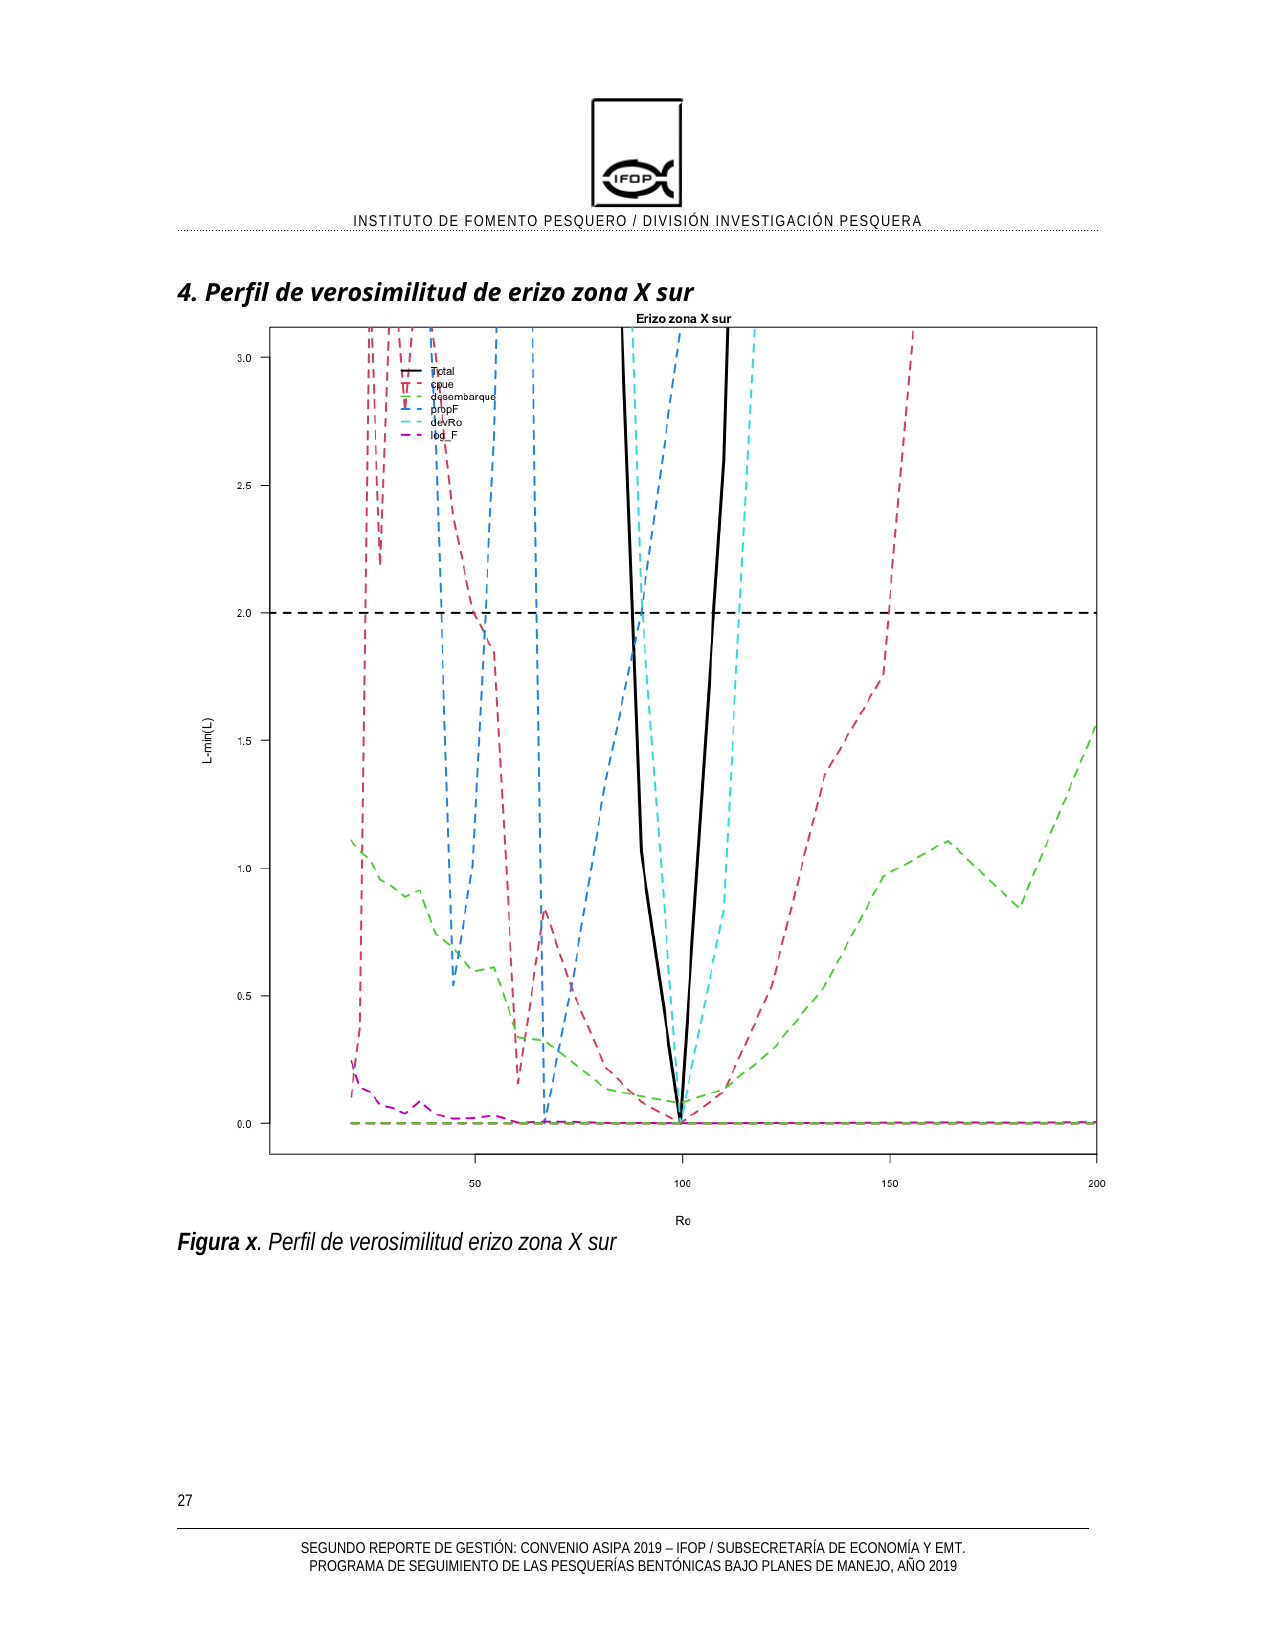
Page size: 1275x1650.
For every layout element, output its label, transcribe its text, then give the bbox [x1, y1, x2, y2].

picture [590, 97, 685, 212]
text Figura x. Perfil de verosimilitud erizo zona X sur [177, 1227, 1098, 1256]
picture [196, 308, 1115, 1227]
subtitle 4. Perfil de verosimilitud de erizo zona X sur [177, 274, 1098, 308]
